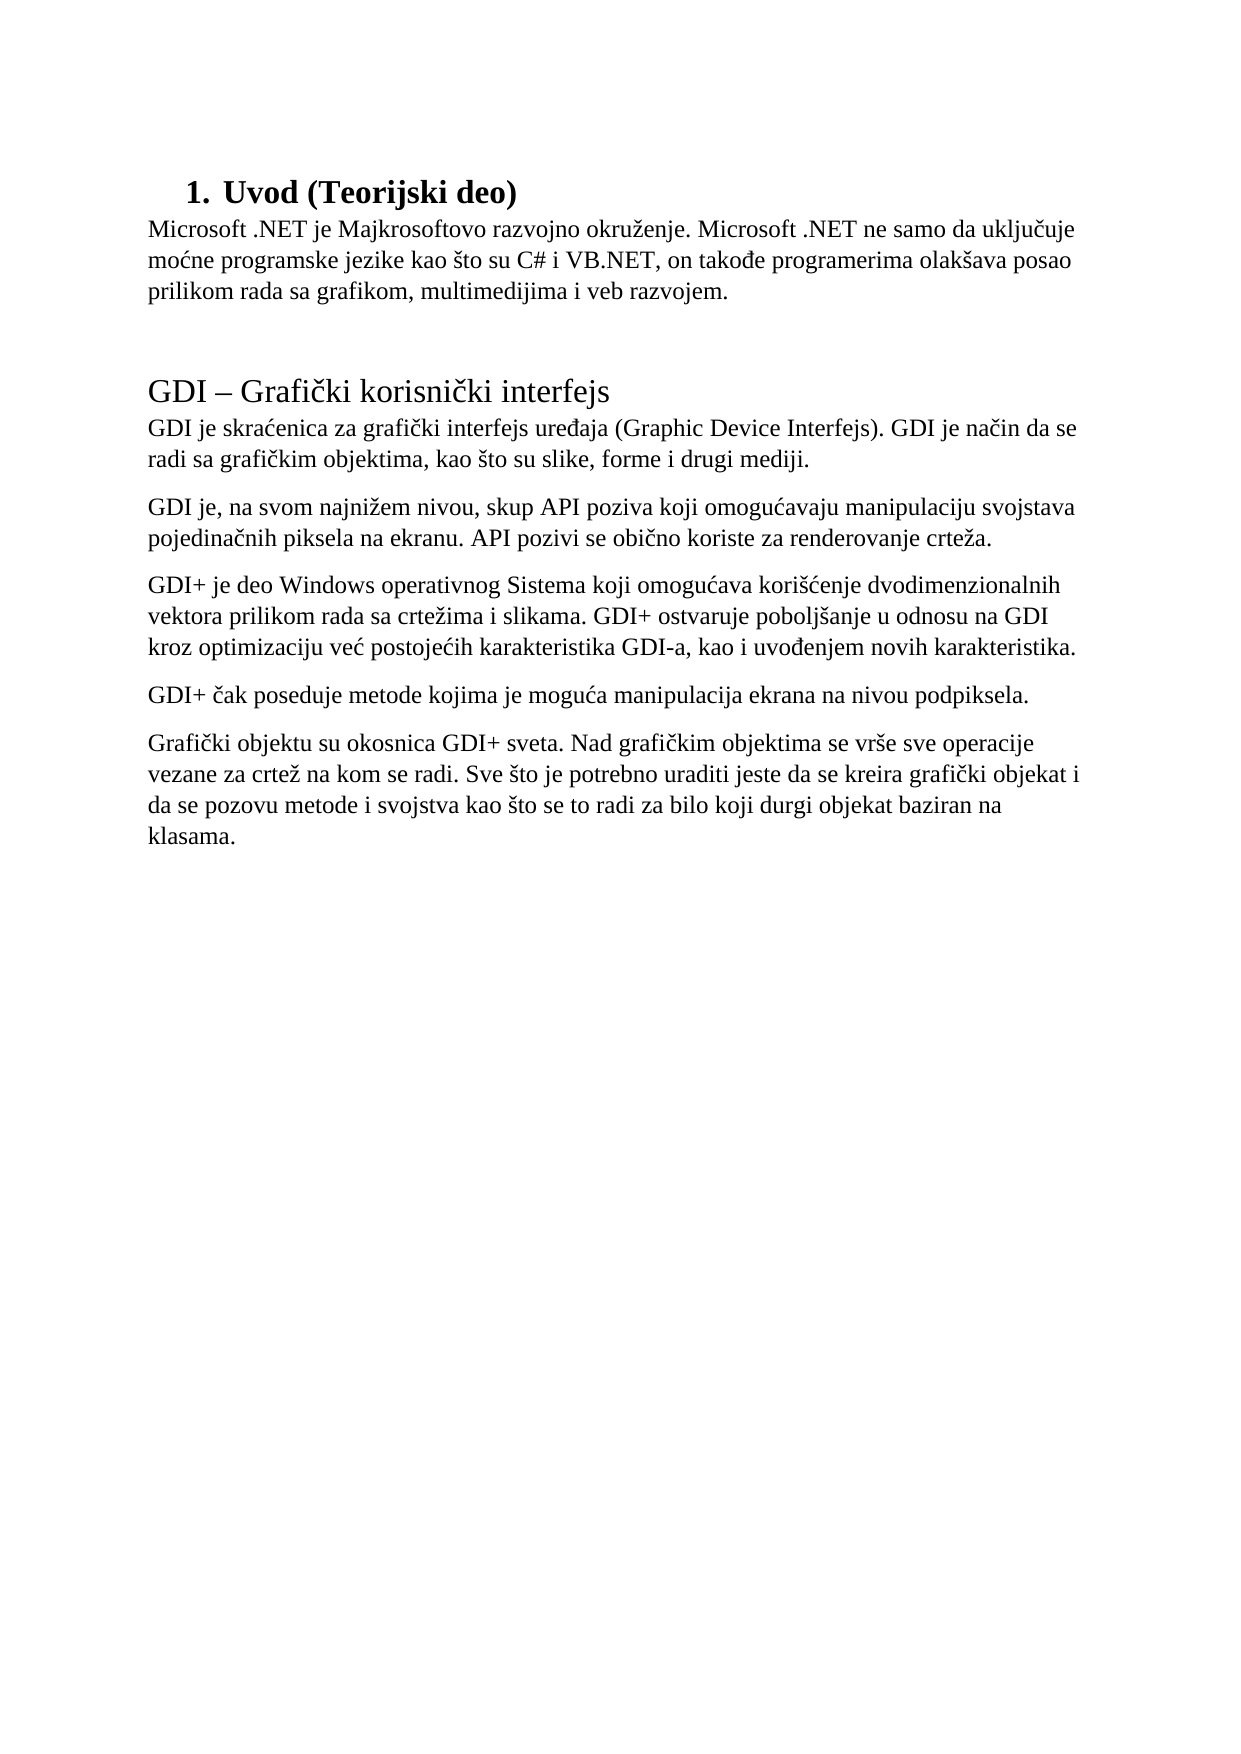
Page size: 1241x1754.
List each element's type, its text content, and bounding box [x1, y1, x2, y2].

text Grafički objektu su okosnica GDI+ sveta. Nad grafičkim objektima se vrše sve operacije vezane za crtež na kom se radi. Sve što je potrebno uraditi jeste da se kreira grafički objekat i da se pozovu metode i svojstva kao što se to radi za bilo koji durgi objekat baziran na klasama. [148, 728, 1093, 850]
subtitle Uvod (Teorijski deo) [185, 173, 1093, 211]
text GDI+ je deo Windows operativnog Sistema koji omogućava korišćenje dvodimenzionalnih vektora prilikom rada sa crtežima i slikama. GDI+ ostvaruje poboljšanje u odnosu na GDI kroz optimizaciju već postojećih karakteristika GDI-a, kao i uvođenjem novih karakteristika. [148, 570, 1093, 661]
text GDI je skraćenica za grafički interfejs uređaja (Graphic Device Interfejs). GDI je način da se radi sa grafičkim objektima, kao što su slike, forme i drugi mediji. [148, 413, 1093, 473]
text GDI je, na svom najnižem nivou, skup API poziva koji omogućavaju manipulaciju svojstava pojedinačnih piksela na ekranu. API pozivi se obično koriste za renderovanje crteža. [148, 492, 1093, 551]
text Microsoft .NET je Majkrosoftovo razvojno okruženje. Microsoft .NET ne samo da uključuje moćne programske jezike kao što su C# i VB.NET, on takođe programerima olakšava posao prilikom rada sa grafikom, multimedijima i veb razvojem. [148, 214, 1093, 305]
text GDI+ čak poseduje metode kojima je moguća manipulacija ekrana na nivou podpiksela. [148, 680, 1093, 709]
subtitle GDI – Grafički korisnički interfejs [148, 371, 1093, 410]
